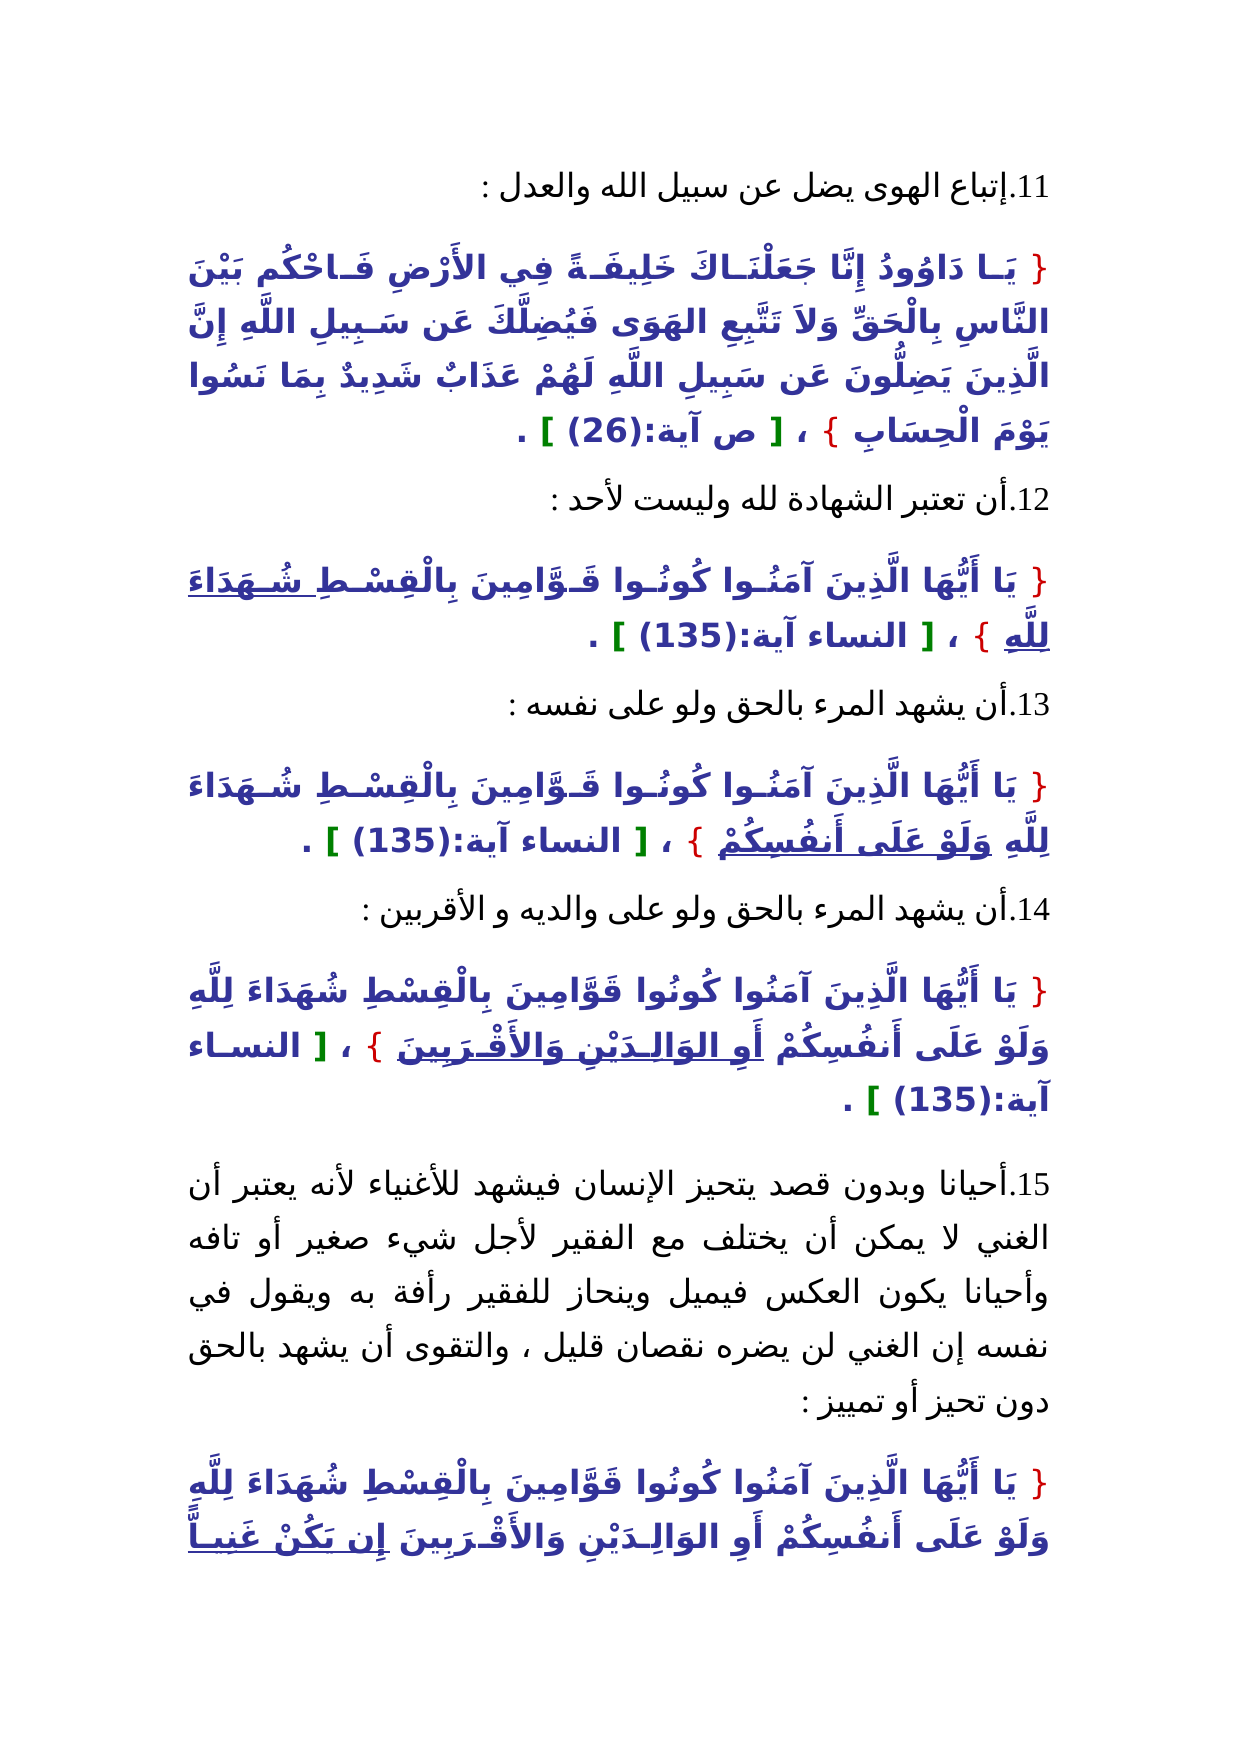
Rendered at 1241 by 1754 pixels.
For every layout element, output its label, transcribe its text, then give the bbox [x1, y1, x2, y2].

text 11.إتباع الهوى يضل عن سبيل الله والعدل : [187, 150, 1050, 204]
text { يَا أَيُّهَا الَّذِينَ آمَنُوا كُونُوا قَوَّامِينَ بِالْقِسْطِ شُهَدَاءَ لِلَّهِ وَلَوْ عَلَى أَنفُسِكُمْ } ، [ النساء آية:(135) ] . [187, 752, 1050, 860]
text { يَا أَيُّهَا الَّذِينَ آمَنُوا كُونُوا قَوَّامِينَ بِالْقِسْطِ شُهَدَاءَ لِلَّهِ وَلَوْ عَلَى أَنفُسِكُمْ أَوِ الوَالِدَيْنِ وَالأَقْرَبِينَ } ، [ النساء آية:(135) ] . [187, 957, 1050, 1119]
text 14.أن يشهد المرء بالحق ولو على والديه و الأقربين : [187, 889, 1050, 927]
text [187, 1448, 1050, 1557]
text 15.أحيانا وبدون قصد يتحيز الإنسان فيشهد للأغنياء لأنه يعتبر أن الغني لا يمكن أن يختلف مع الفقير لأجل شيء صغير أو تافه وأحيانا يكون العكس فيميل وينحاز للفقير رأفة به ويقول في نفسه إن الغني لن يضره نقصان قليل ، والتقوى أن يشهد بالحق دون تحيز أو تمييز : [187, 1148, 1050, 1419]
text { يَا دَاوُودُ إِنَّا جَعَلْنَاكَ خَلِيفَةً فِي الأَرْضِ فَاحْكُم بَيْنَ النَّاسِ بِالْحَقِّ وَلاَ تَتَّبِعِ الهَوَى فَيُضِلَّكَ عَن سَبِيلِ اللَّهِ إِنَّ الَّذِينَ يَضِلُّونَ عَن سَبِيلِ اللَّهِ لَهُمْ عَذَابٌ شَدِيدٌ بِمَا نَسُوا يَوْمَ الْحِسَابِ } ، [ ص آية:(26) ] . [187, 233, 1050, 450]
text 12.أن تعتبر الشهادة لله وليست لأحد : [187, 479, 1050, 517]
text { يَا أَيُّهَا الَّذِينَ آمَنُوا كُونُوا قَوَّامِينَ بِالْقِسْطِ شُهَدَاءَ لِلَّهِ } ، [ النساء آية:(135) ] . [187, 547, 1050, 655]
text 13.أن يشهد المرء بالحق ولو على نفسه : [187, 684, 1050, 722]
